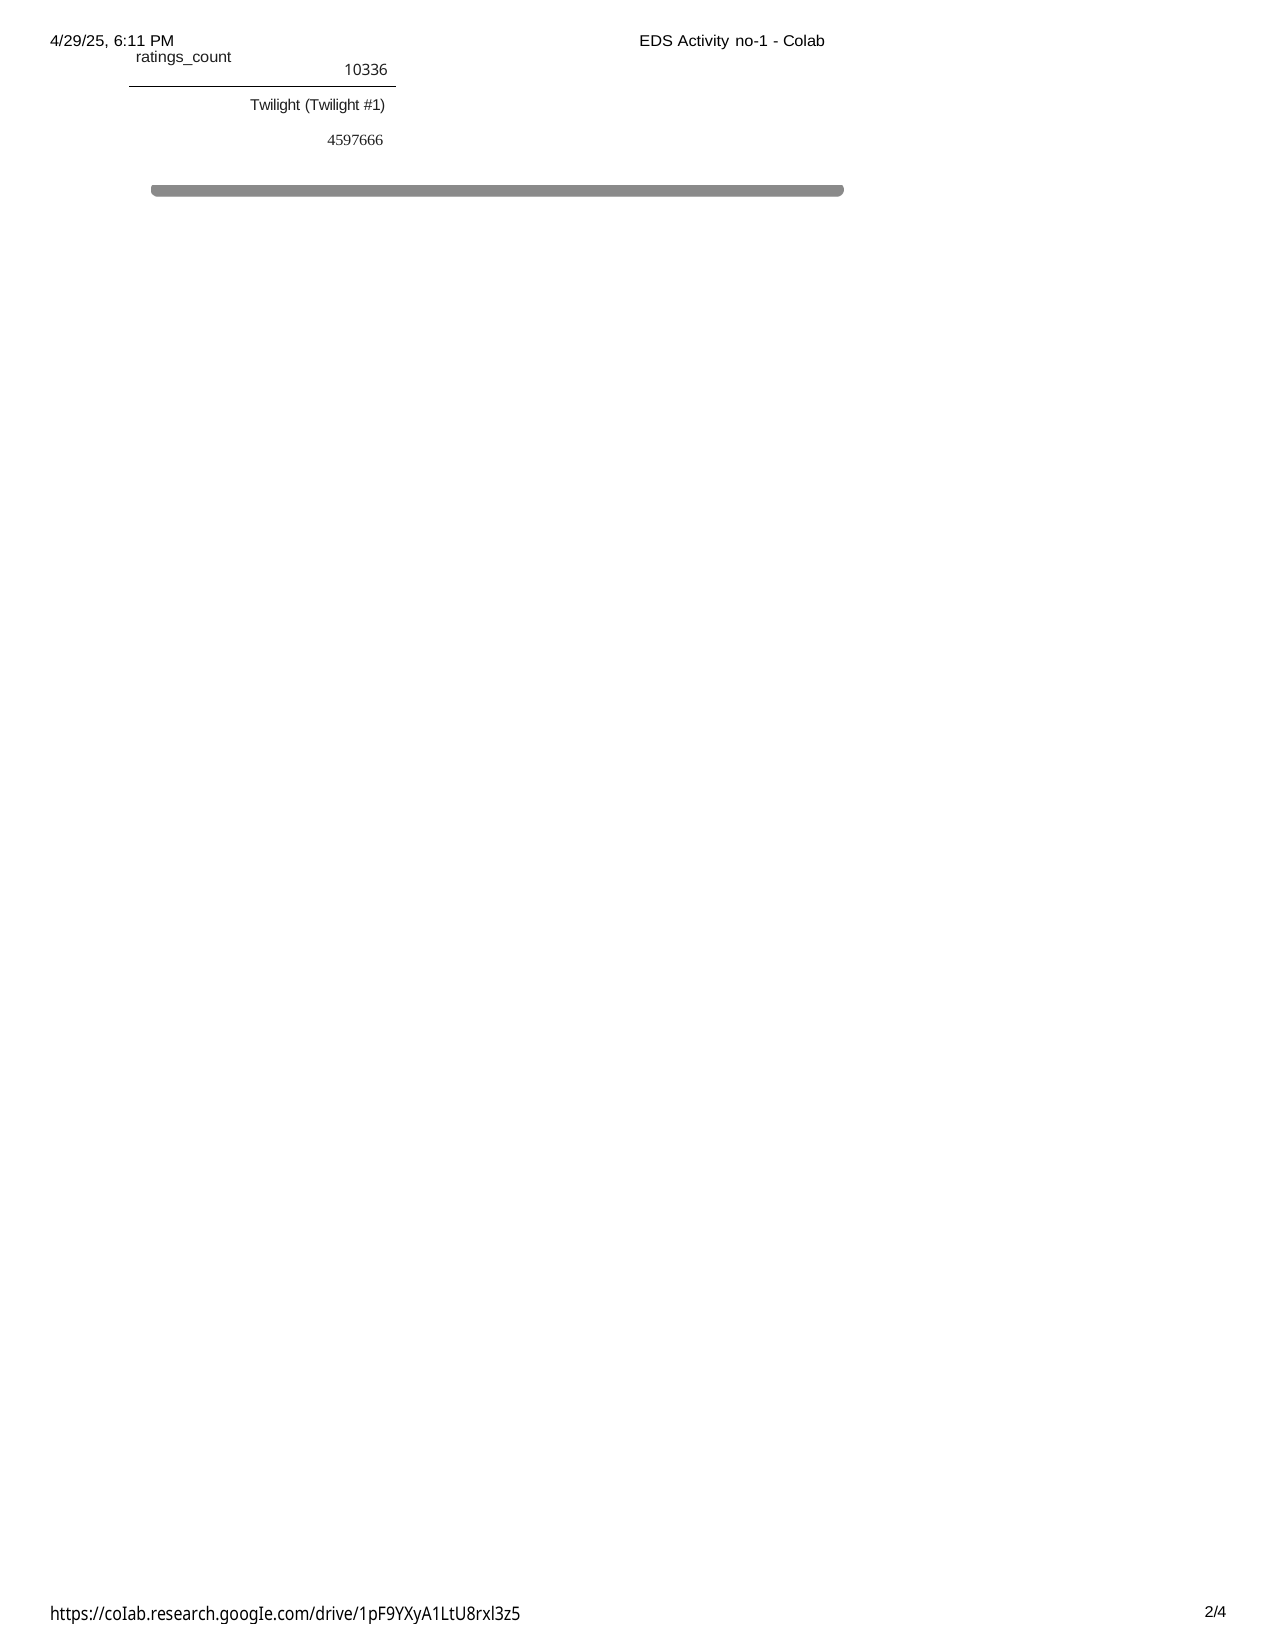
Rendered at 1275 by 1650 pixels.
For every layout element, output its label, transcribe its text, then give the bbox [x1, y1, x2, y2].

text 10336 [344, 58, 1087, 79]
text 4597666 [327, 131, 1087, 148]
picture [151, 185, 844, 197]
text Twilight (Twilight #1) [250, 96, 1087, 114]
text ratings_count [135, 48, 232, 66]
